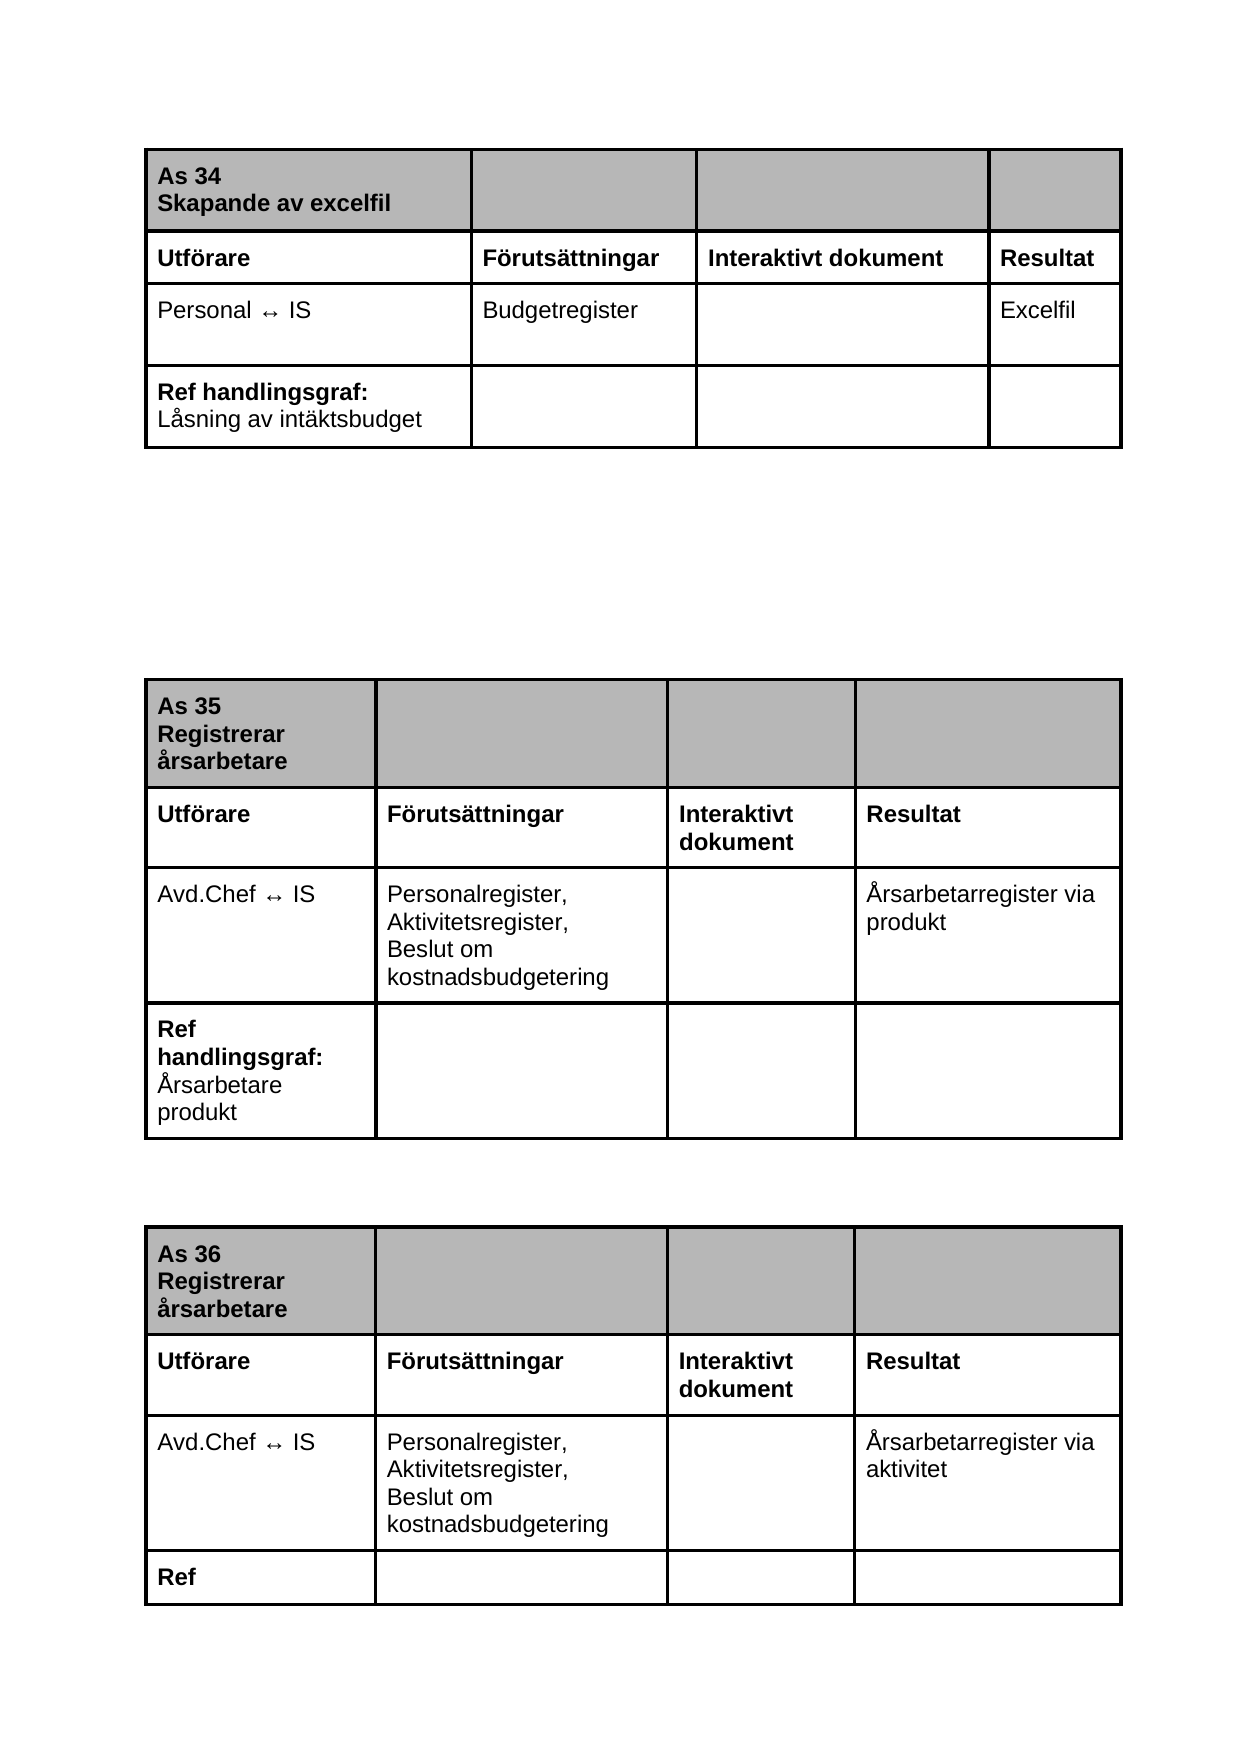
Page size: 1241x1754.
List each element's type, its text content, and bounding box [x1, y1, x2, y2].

table_cell Interaktivt dokument [669, 789, 854, 866]
table_header [857, 681, 1119, 786]
table_cell Resultat [857, 789, 1119, 866]
table_cell Personalregister, Aktivitetsregister, Beslut om kostnadsbudgetering [378, 869, 666, 1001]
table_cell [669, 869, 854, 1001]
table_cell Förutsättningar [377, 1336, 666, 1413]
table_cell Utförare [148, 233, 470, 282]
table_cell [698, 285, 987, 364]
table_cell Årsarbetarregister via produkt [857, 869, 1119, 1001]
table_cell [378, 1005, 666, 1137]
table_header [698, 151, 987, 229]
table_header [991, 151, 1119, 229]
table_cell Excelfil [991, 285, 1119, 364]
table_cell Förutsättningar [473, 233, 695, 282]
table_cell Utförare [148, 1336, 374, 1413]
table_cell Personal ↔ IS [148, 285, 470, 364]
table_cell [669, 1552, 853, 1603]
table_header [473, 151, 695, 229]
table_cell Utförare [148, 789, 374, 866]
table_cell Ref handlingsgraf: Årsarbetare produkt [148, 1005, 374, 1137]
table_cell Interaktivt dokument [669, 1336, 853, 1413]
table_header [378, 681, 666, 786]
table_header [856, 1229, 1119, 1333]
table_cell Budgetregister [473, 285, 695, 364]
table_cell [857, 1005, 1119, 1137]
table_cell [377, 1552, 666, 1603]
table_cell [669, 1417, 853, 1549]
table_cell Förutsättningar [378, 789, 666, 866]
table_header As 36 Registrerar årsarbetare [148, 1229, 374, 1333]
table_cell Avd.Chef ↔ IS [148, 1417, 374, 1549]
table_cell [473, 367, 695, 446]
table_header As 34 Skapande av excelfil [148, 151, 470, 229]
table_cell [698, 367, 987, 446]
table_cell [856, 1552, 1119, 1603]
table_cell Personalregister, Aktivitetsregister, Beslut om kostnadsbudgetering [377, 1417, 666, 1549]
table_cell Ref handlingsgraf: Låsning av intäktsbudget [148, 367, 470, 446]
table_cell Interaktivt dokument [698, 233, 987, 282]
table_cell [991, 367, 1119, 446]
table_header [669, 1229, 853, 1333]
table_cell Resultat [856, 1336, 1119, 1413]
table_cell [669, 1005, 854, 1137]
table_cell Avd.Chef ↔ IS [148, 869, 374, 1001]
table_cell Årsarbetarregister via aktivitet [856, 1417, 1119, 1549]
table_header [377, 1229, 666, 1333]
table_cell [148, 1552, 374, 1603]
table_header [669, 681, 854, 786]
table_header As 35 Registrerar årsarbetare [148, 681, 374, 786]
table_cell Resultat [991, 233, 1119, 282]
